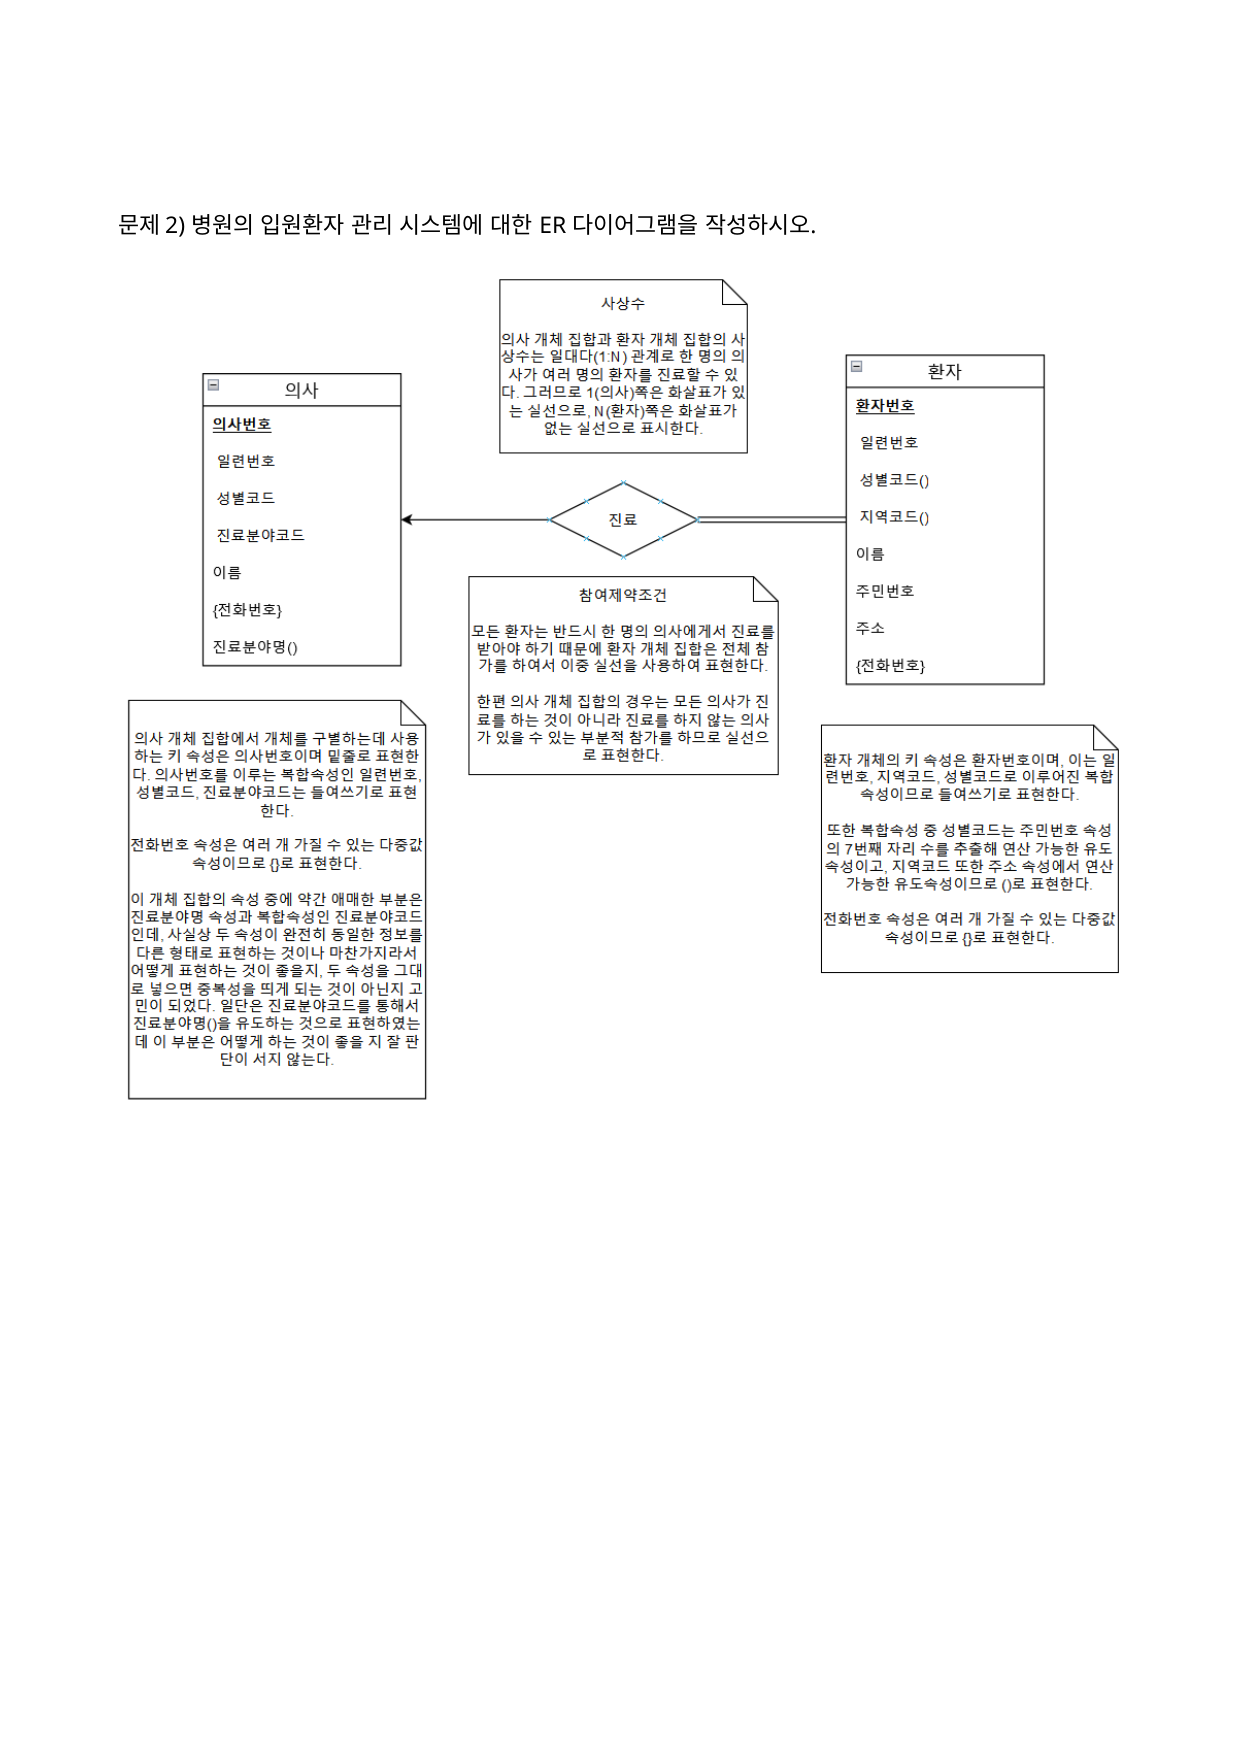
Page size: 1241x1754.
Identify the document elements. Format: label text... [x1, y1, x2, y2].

picture [118, 271, 1123, 1104]
text 문제2) 병원의 입원환자 관리 시스템에 대한 ER 다이어그램을 작성하시오. [118, 207, 1122, 240]
